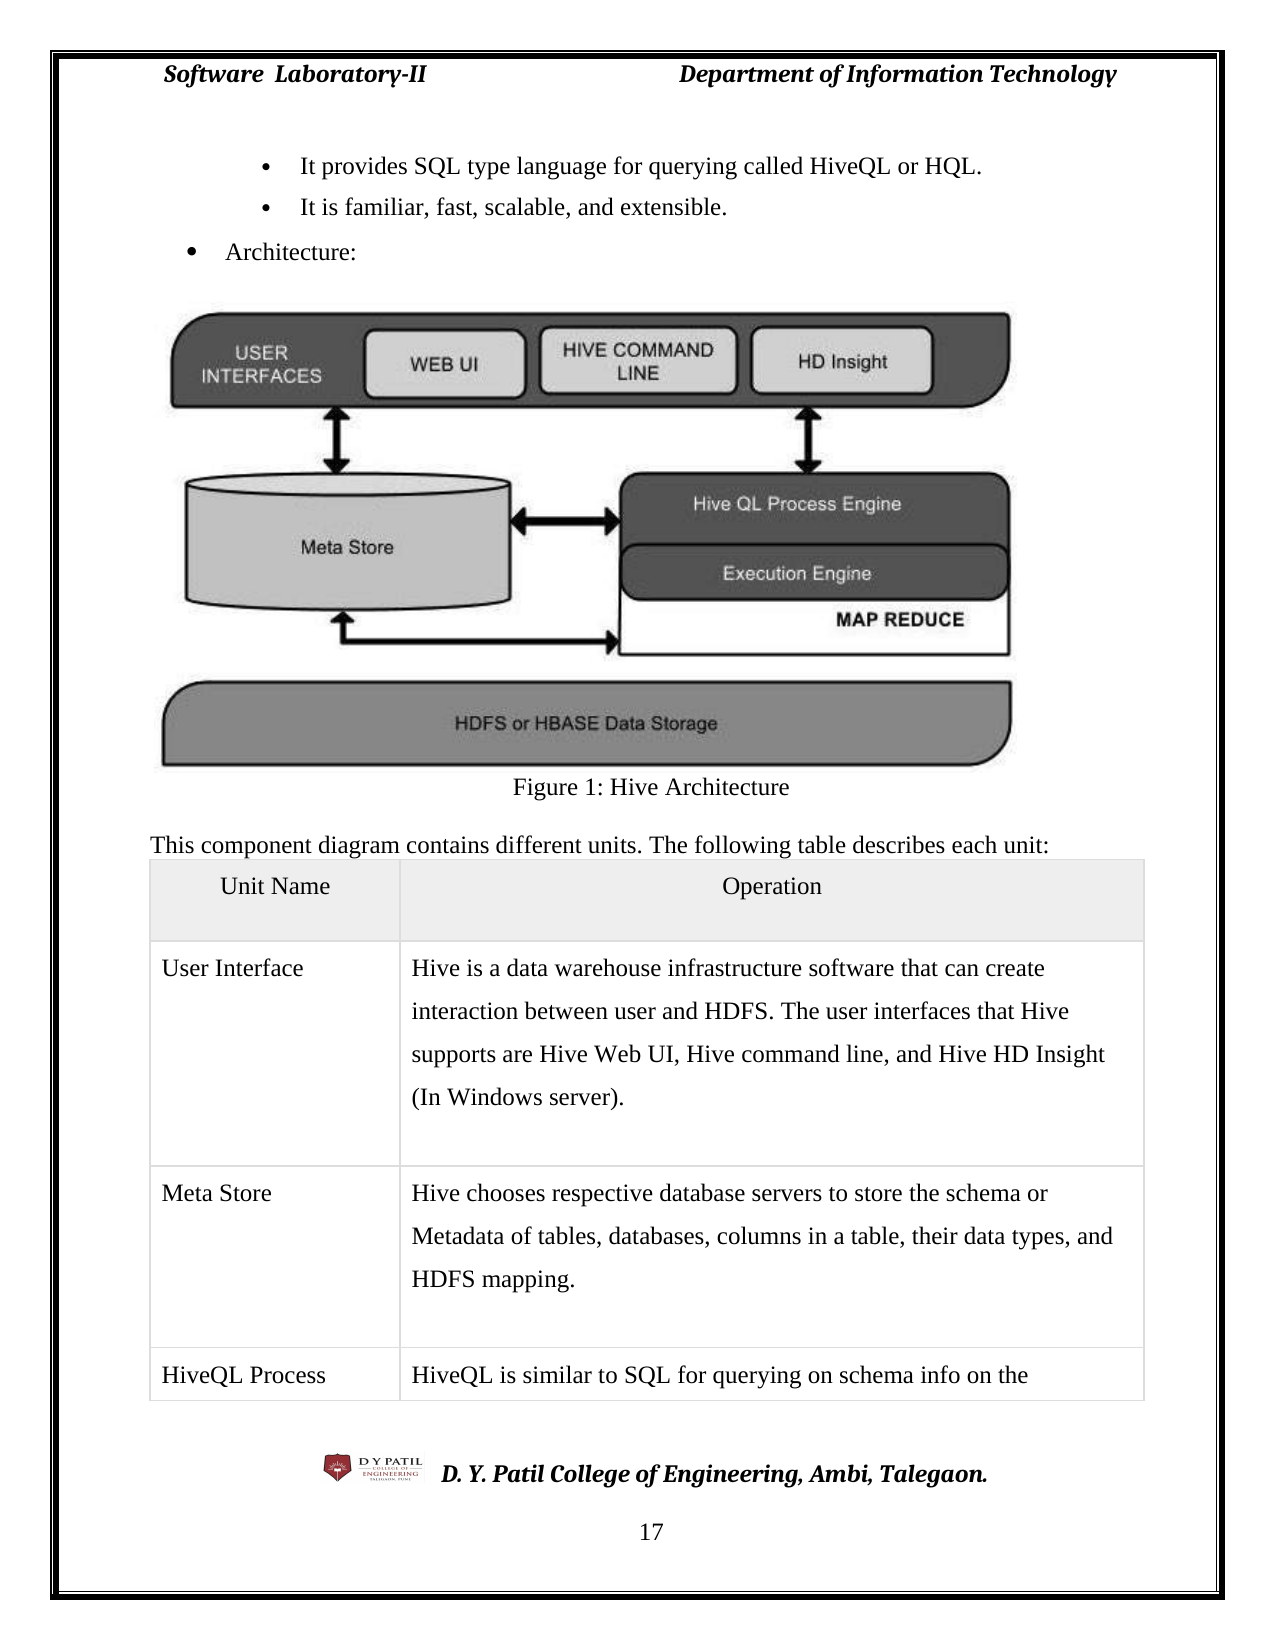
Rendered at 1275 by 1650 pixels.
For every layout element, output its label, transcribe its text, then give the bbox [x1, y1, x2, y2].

text This component diagram contains different units. The following table describes each unit: [150, 830, 1152, 858]
table_cell User Interface [151, 942, 399, 1165]
text Figure 1: Hive Architecture [150, 772, 1152, 801]
table_cell Meta Store [151, 1167, 399, 1347]
table_cell Hive chooses respective database servers to store the schema or Metadata of tables, databases, columns in a table, their data types, and HDFS mapping. [401, 1167, 1143, 1347]
table_cell HiveQL Process Engine [151, 1348, 399, 1400]
table_cell Hive is a data warehouse infrastructure software that can create interaction between user and HDFS. The user interfaces that Hive supports are Hive Web UI, Hive command line, and Hive HD Insight (In Windows server). [401, 942, 1143, 1165]
picture [319, 1451, 425, 1483]
picture [150, 299, 1017, 773]
table_header Unit Name [151, 860, 399, 940]
subtitle Architecture: [187, 228, 1147, 266]
list It provides SQL type language for querying called HiveQL or HQL. [262, 146, 1152, 180]
list It is familiar, fast, scalable, and extensible. [262, 187, 1152, 221]
table_header Operation [401, 860, 1143, 940]
